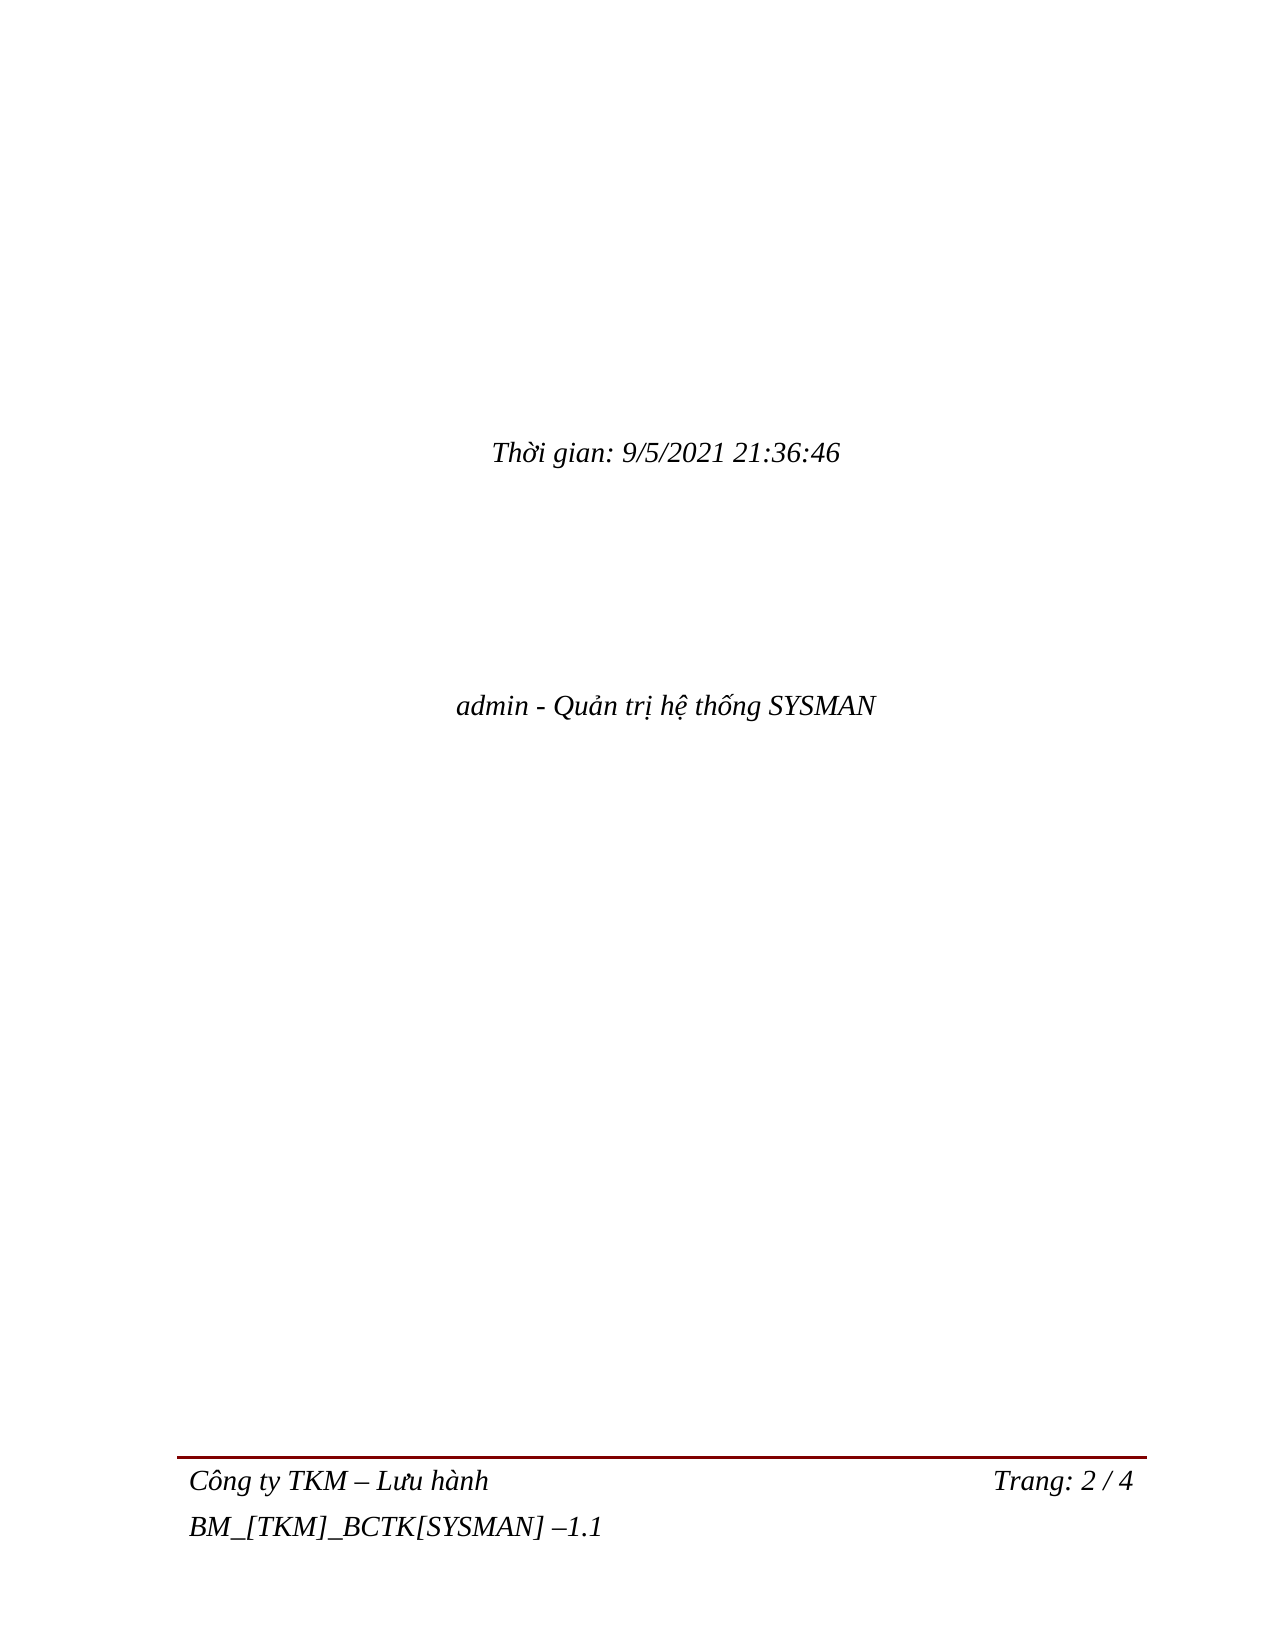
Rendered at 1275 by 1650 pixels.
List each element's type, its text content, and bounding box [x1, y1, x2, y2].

text Thời gian: 9/5/2021 21:36:46 admin - Quản trị hệ thống SYSMAN [177, 435, 1157, 722]
